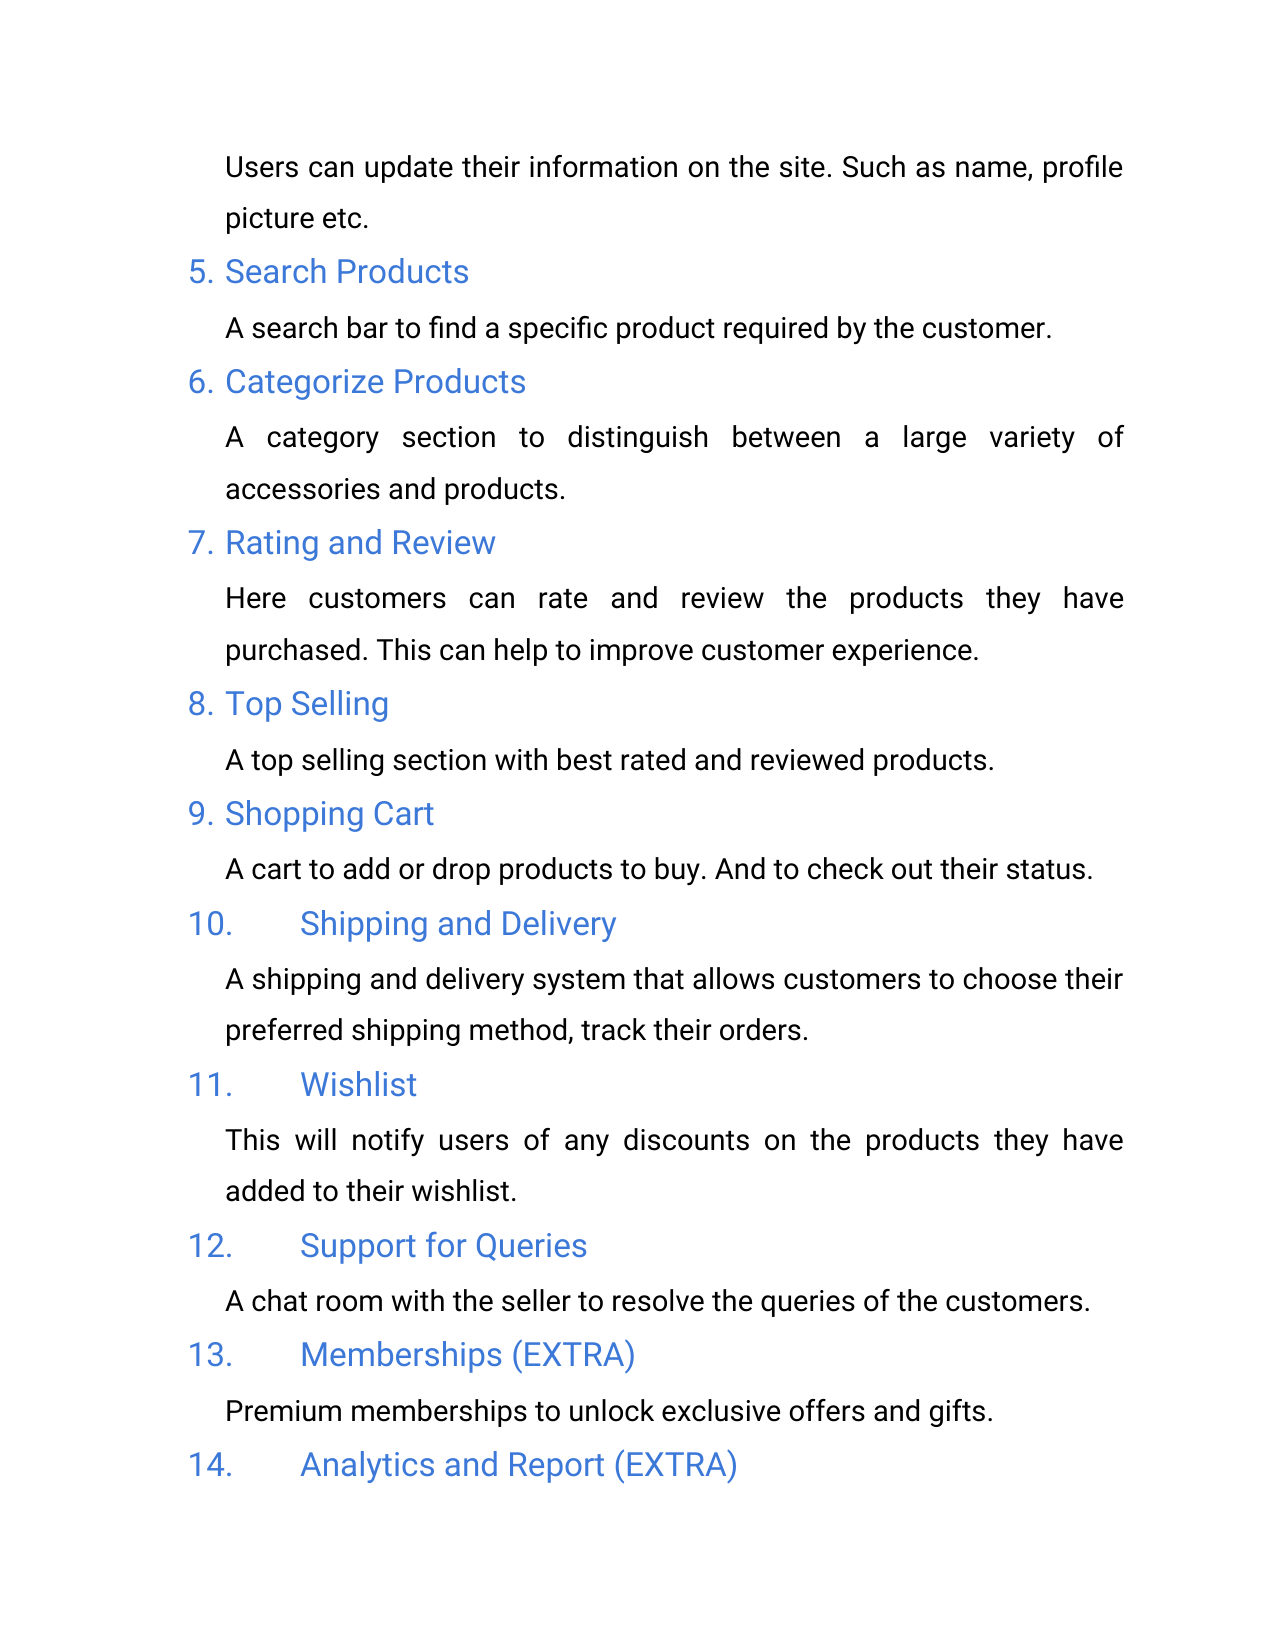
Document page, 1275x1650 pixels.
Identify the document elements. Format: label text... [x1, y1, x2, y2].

text A cart to add or drop products to buy. And to check out their status. [150, 853, 1125, 887]
list Shopping Cart [187, 794, 1125, 833]
list Top Selling [187, 684, 1125, 723]
list Shipping and Delivery [187, 904, 1125, 943]
list Memberships (EXTRA) [187, 1336, 1125, 1375]
text Users can update their information on the site. Such as name, profile picture etc. [225, 150, 1125, 235]
list Categorize Products [187, 362, 1125, 401]
text A shipping and delivery system that allows customers to choose their preferred shipping method, track their orders. [225, 962, 1125, 1048]
text A chat room with the seller to resolve the queries of the customers. [150, 1284, 1125, 1319]
text A top selling section with best rated and reviewed products. [150, 743, 1125, 777]
text A search bar to find a specific product required by the customer. [150, 311, 1125, 345]
list Wishlist [187, 1065, 1125, 1104]
list Rating and Review [187, 523, 1125, 562]
text Here customers can rate and review the products they have purchased. This can help to improve customer experience. [225, 582, 1125, 667]
list Search Products [187, 252, 1125, 292]
list Analytics and Report (EXTRA) [187, 1446, 1125, 1485]
text A category section to distinguish between a large variety of accessories and products. [225, 421, 1125, 506]
text This will notify users of any discounts on the products they have added to their wishlist. [225, 1123, 1125, 1209]
text Premium memberships to unlock exclusive offers and gifts. [150, 1394, 1125, 1428]
list Support for Queries [187, 1226, 1125, 1265]
